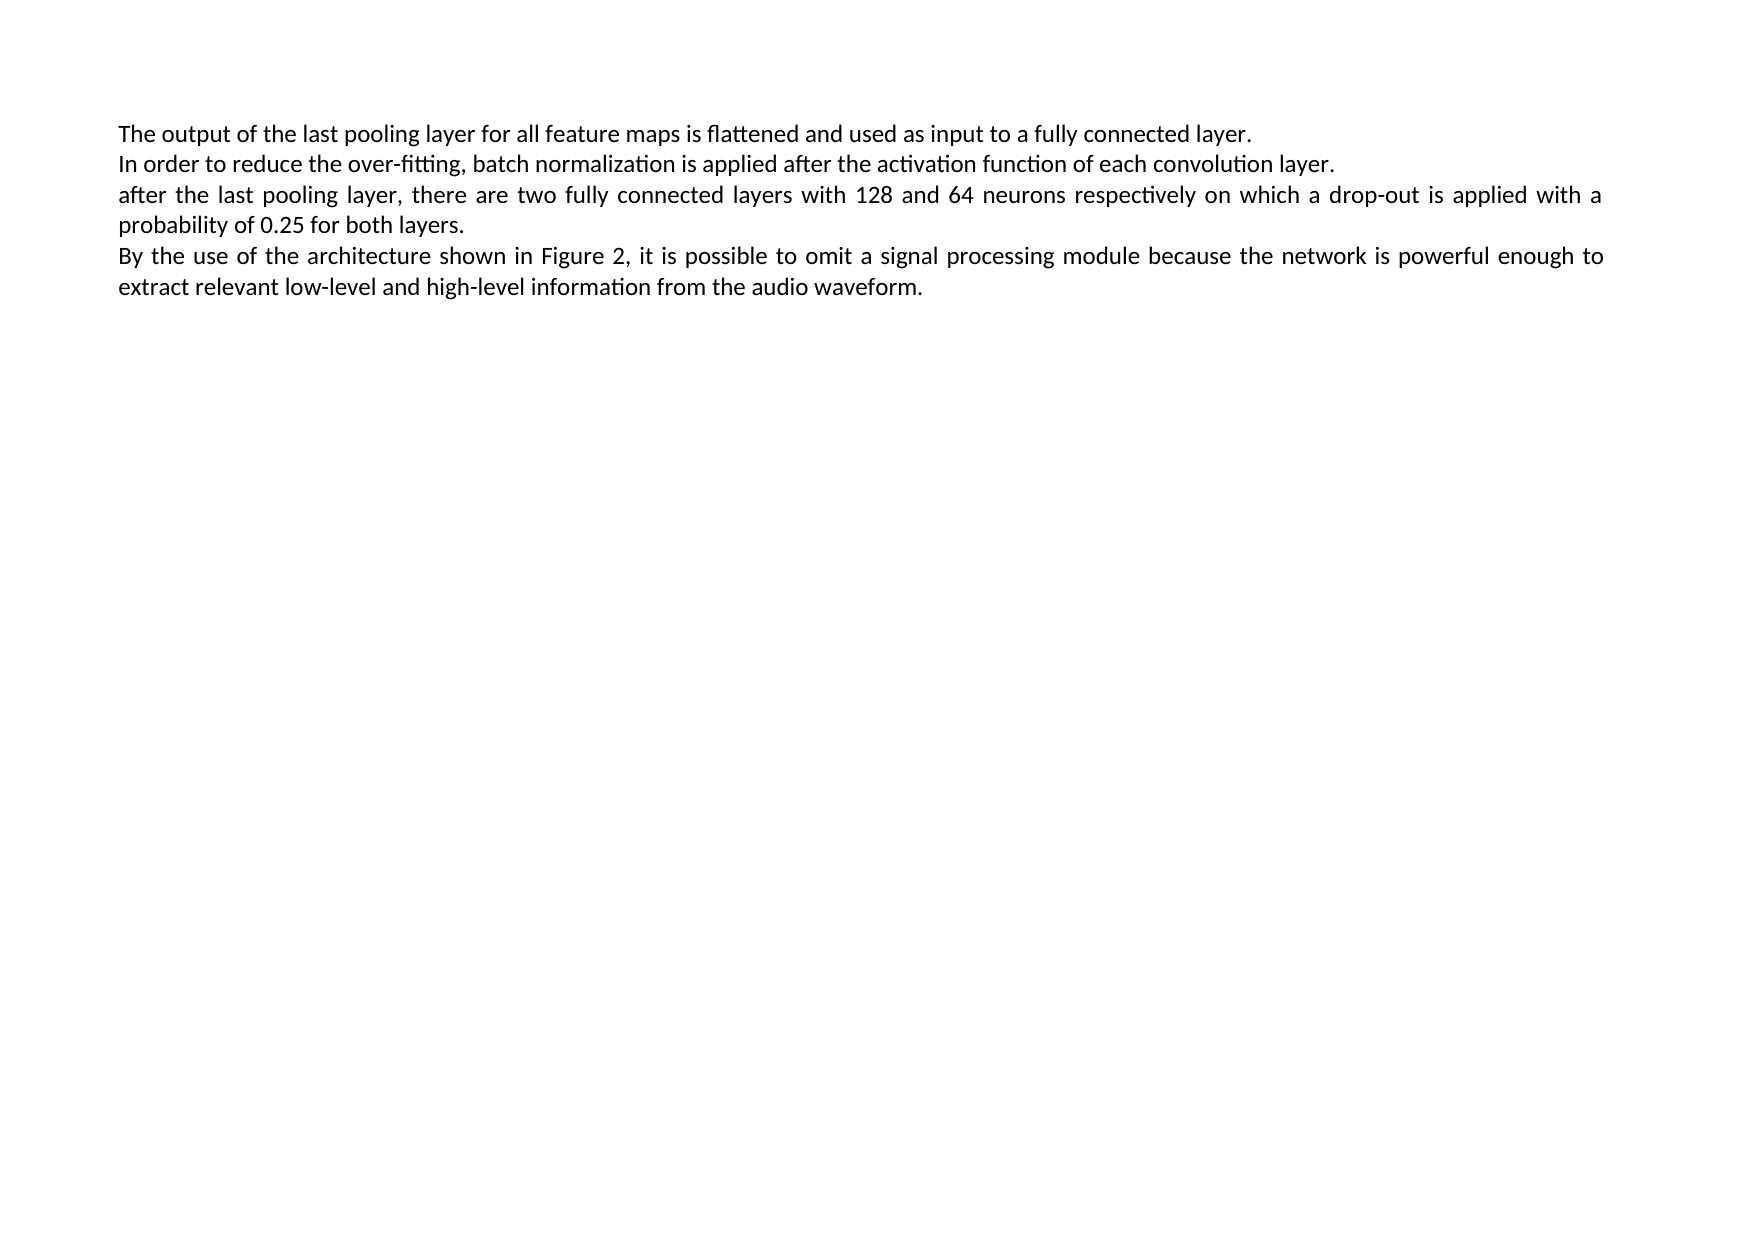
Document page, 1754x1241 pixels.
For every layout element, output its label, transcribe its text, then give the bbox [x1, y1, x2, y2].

text The output of the last pooling layer for all feature maps is flattened and used as input to a fully connected layer. [118, 118, 1606, 149]
text In order to reduce the over-fitting, batch normalization is applied after the activation function of each convolution layer. [118, 149, 1606, 179]
